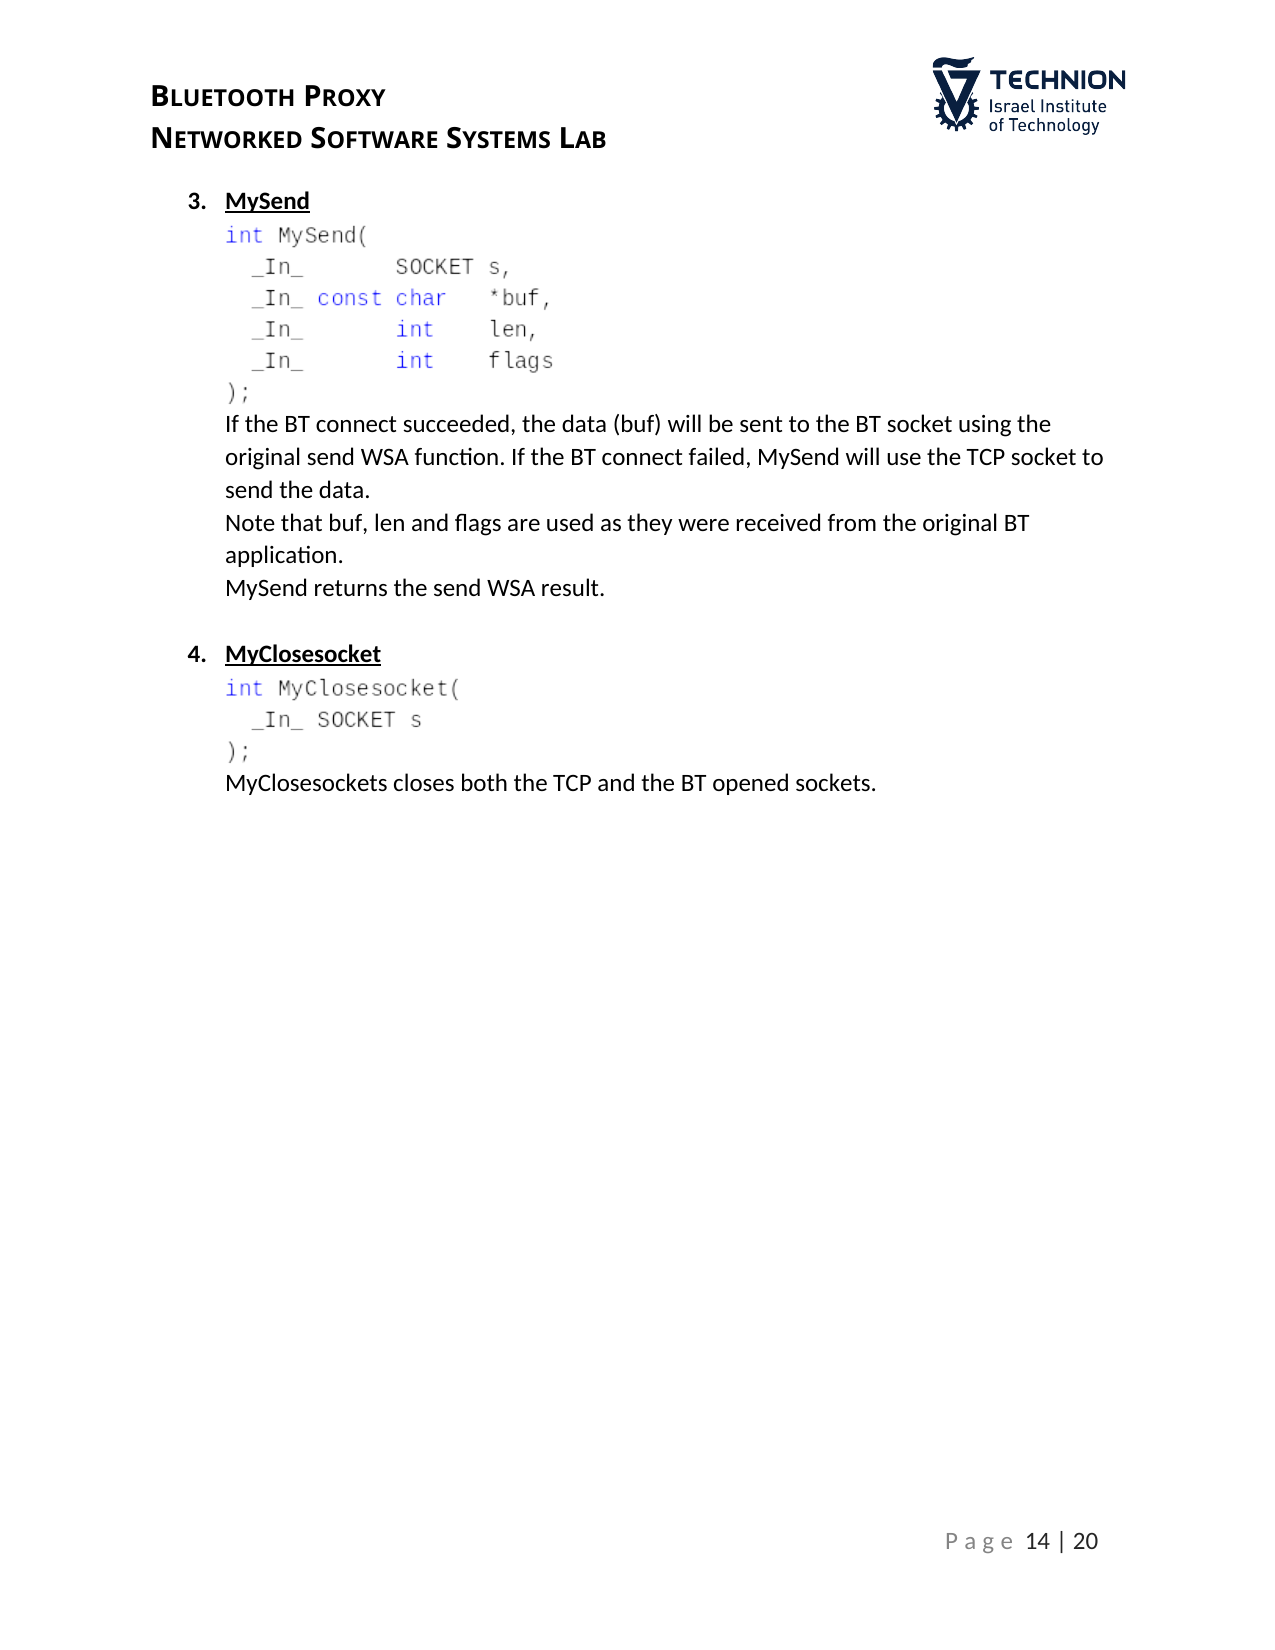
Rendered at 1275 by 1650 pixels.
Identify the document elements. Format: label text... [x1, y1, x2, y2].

list MySend returns the send WSA result. [225, 572, 1125, 603]
list Note that buf, len and flags are used as they were received from the original BT application. [225, 507, 1125, 570]
picture [932, 57, 1125, 135]
list MySend [187, 185, 1125, 216]
list MyClosesocket [187, 638, 1125, 669]
list If the BT connect succeeded, the data (buf) will be sent to the BT socket using the original send WSA function. If the BT connect failed, MySend will use the TCP socket to send the data. [225, 408, 1125, 504]
list MyClosesockets closes both the TCP and the BT opened sockets. [225, 767, 1125, 798]
